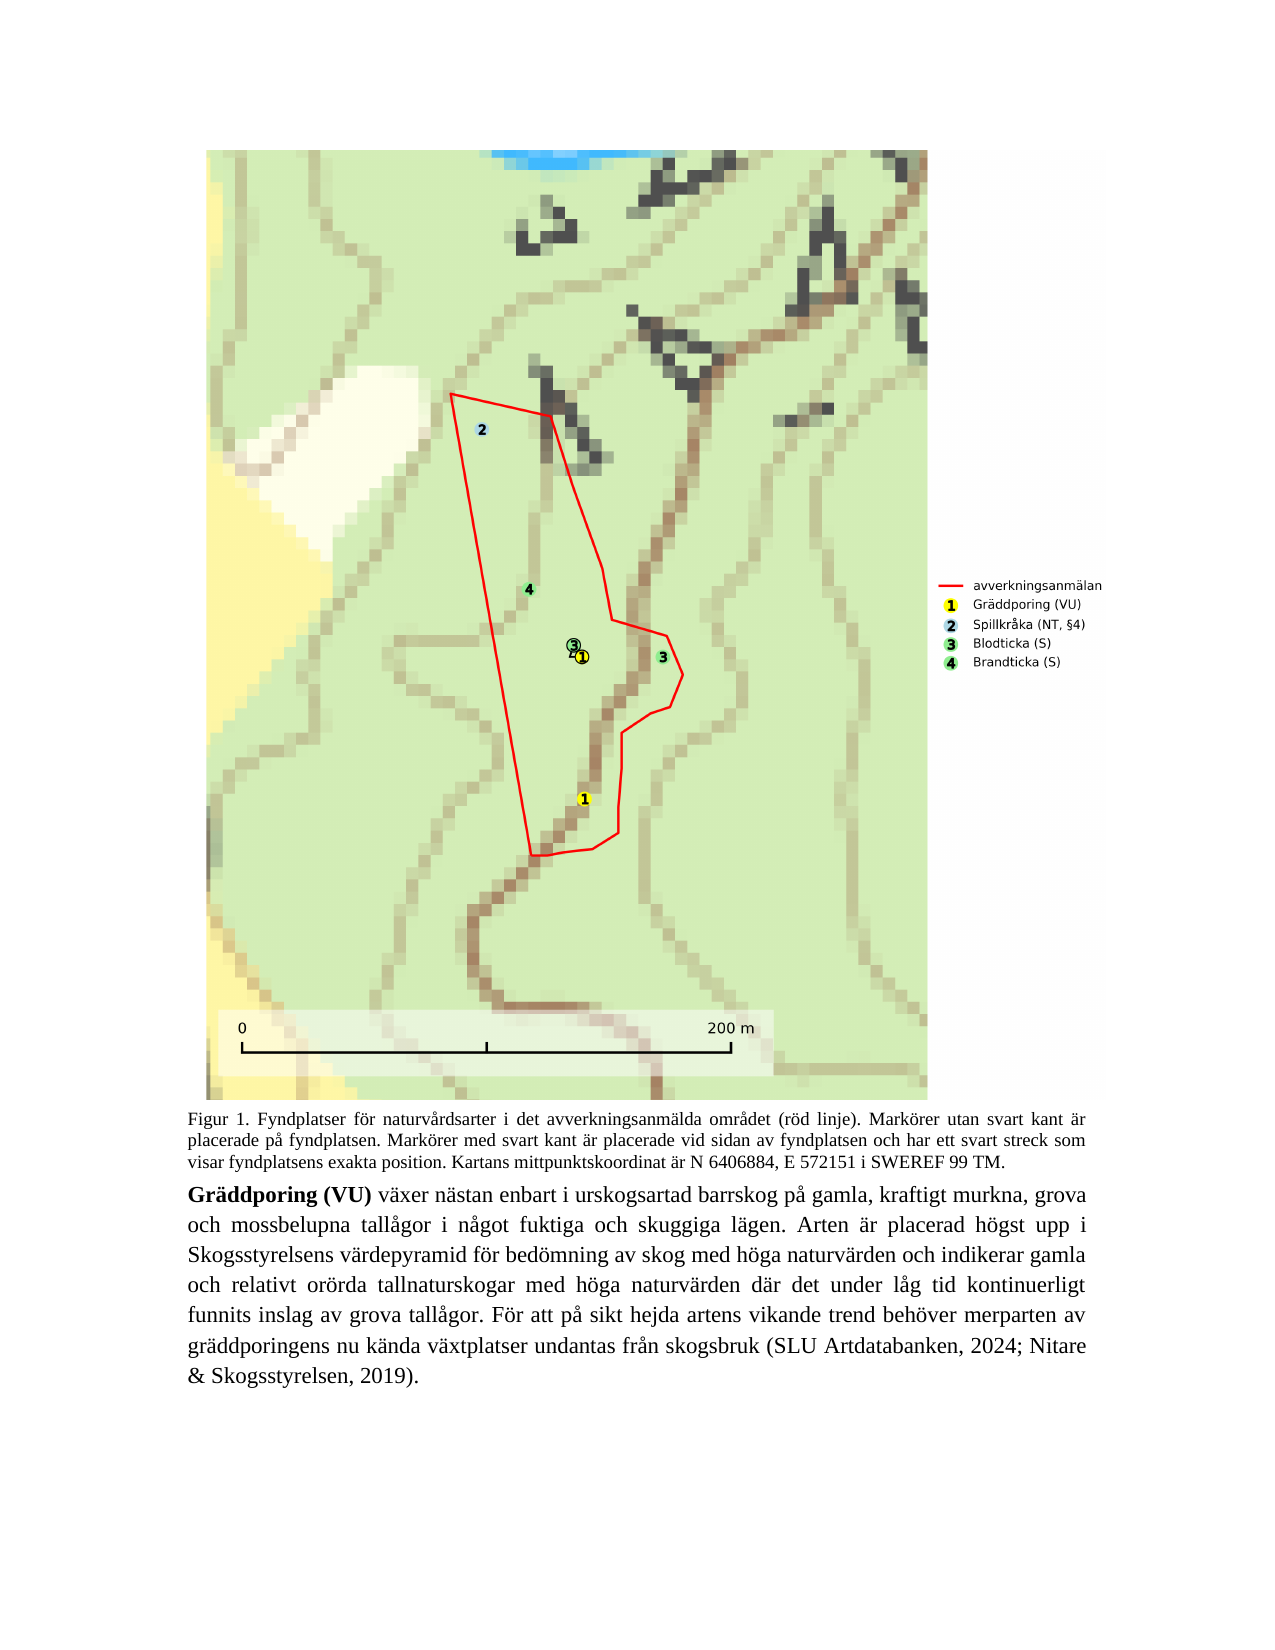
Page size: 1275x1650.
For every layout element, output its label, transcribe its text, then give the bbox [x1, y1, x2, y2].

text Figur 1. Fyndplatser för naturvårdsarter i det avverkningsanmälda området (röd linje). Markörer utan svart kant är placerade på fyndplatsen. Markörer med svart kant är placerade vid sidan av fyndplatsen och har ett svart streck som visar fyndplatsens exakta position. Kartans mittpunktskoordinat är N 6406884, E 572151 i SWEREF 99 TM. [187, 1108, 1087, 1172]
picture [206, 150, 1107, 1100]
